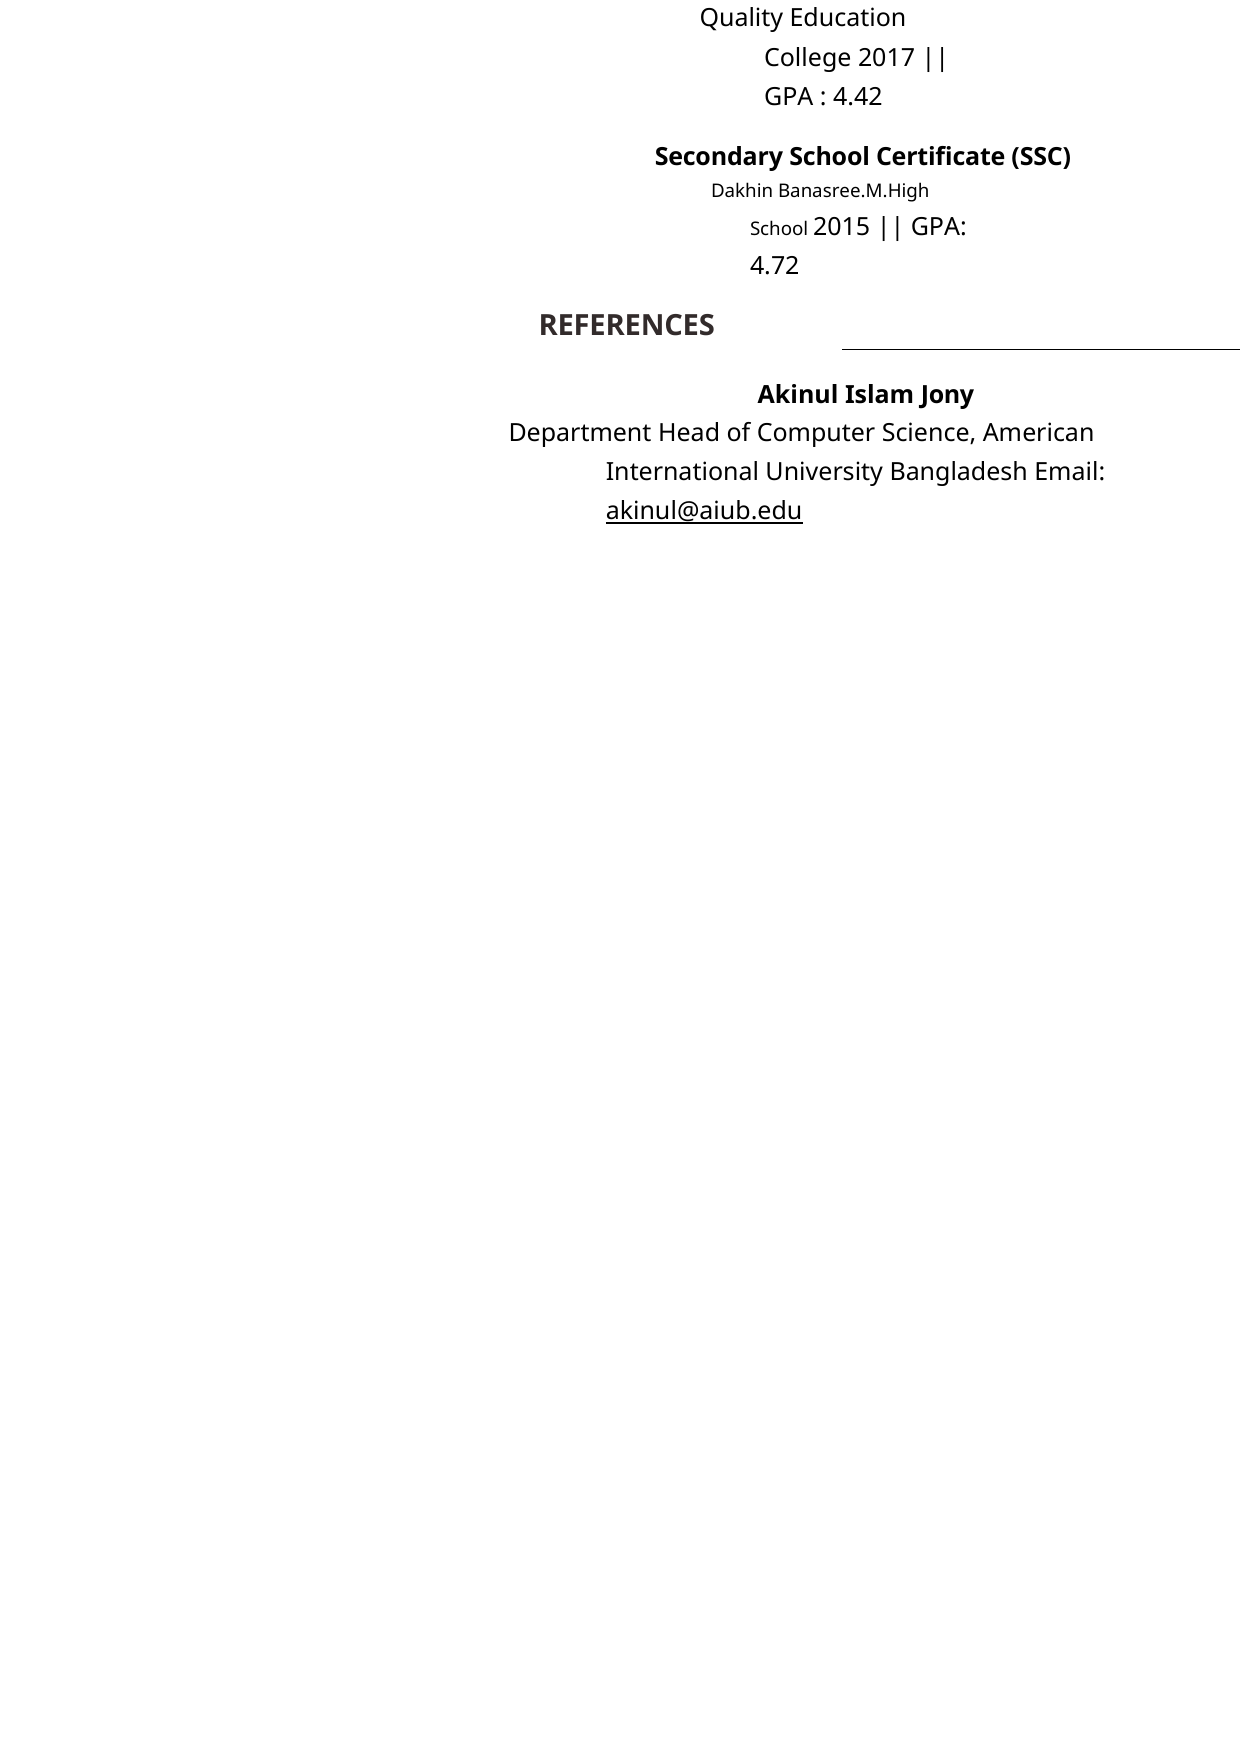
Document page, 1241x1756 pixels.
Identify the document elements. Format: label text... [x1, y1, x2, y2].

subtitle Secondary School Certificate (SSC) [654, 139, 1240, 173]
text Quality Education College 2017 || GPA : 4.42 [699, 0, 985, 112]
subtitle Akinul Islam Jony [757, 376, 1240, 410]
text Department Head of Computer Science, American International University Bangladesh Email: akinul@aiub.edu [508, 415, 1240, 527]
subtitle REFERENCES [56, 304, 715, 344]
text Dakhin Banasree.M.High School 2015 || GPA: 4.72 [711, 177, 985, 281]
